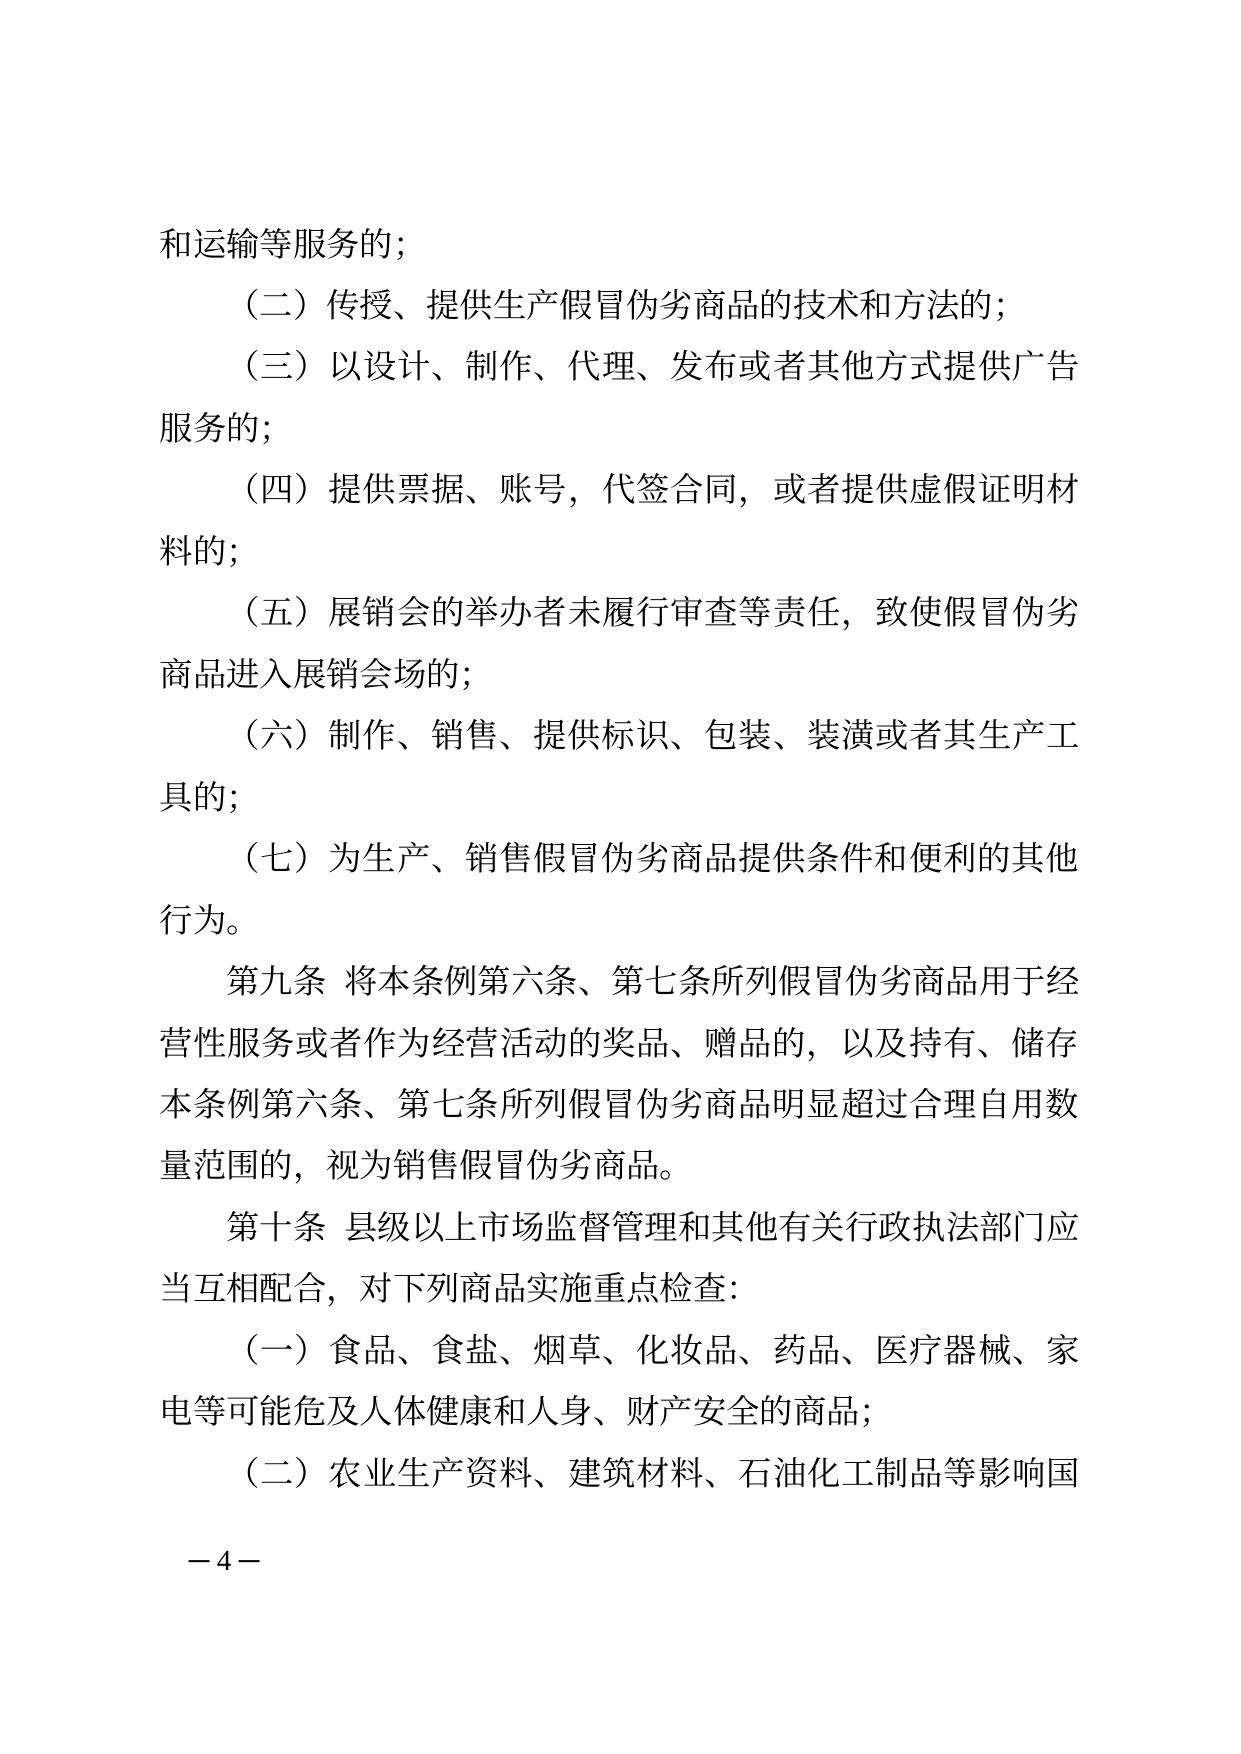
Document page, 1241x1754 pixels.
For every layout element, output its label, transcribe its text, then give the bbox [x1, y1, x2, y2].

text 第九条 将本条例第六条、第七条所列假冒伪劣商品用于经营性服务或者作为经营活动的奖品、赠品的，以及持有、储存本条例第六条、第七条所列假冒伪劣商品明显超过合理自用数量范围的，视为销售假冒伪劣商品。 [159, 944, 1081, 1190]
text （三）以设计、制作、代理、发布或者其他方式提供广告服务的； [159, 330, 1081, 453]
text （七）为生产、销售假冒伪劣商品提供条件和便利的其他行为。 [159, 821, 1081, 944]
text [159, 1436, 1081, 1497]
text （五）展销会的举办者未履行审查等责任，致使假冒伪劣商品进入展销会场的； [159, 576, 1081, 698]
text （一）食品、食盐、烟草、化妆品、药品、医疗器械、家电等可能危及人体健康和人身、财产安全的商品； [159, 1313, 1081, 1436]
text （二）传授、提供生产假冒伪劣商品的技术和方法的； [159, 268, 1081, 330]
text 第十条 县级以上市场监督管理和其他有关行政执法部门应当互相配合，对下列商品实施重点检查： [159, 1190, 1081, 1313]
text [159, 207, 1081, 268]
text （六）制作、销售、提供标识、包装、装潢或者其生产工具的； [159, 698, 1081, 821]
text （四）提供票据、账号，代签合同，或者提供虚假证明材料的； [159, 453, 1081, 576]
